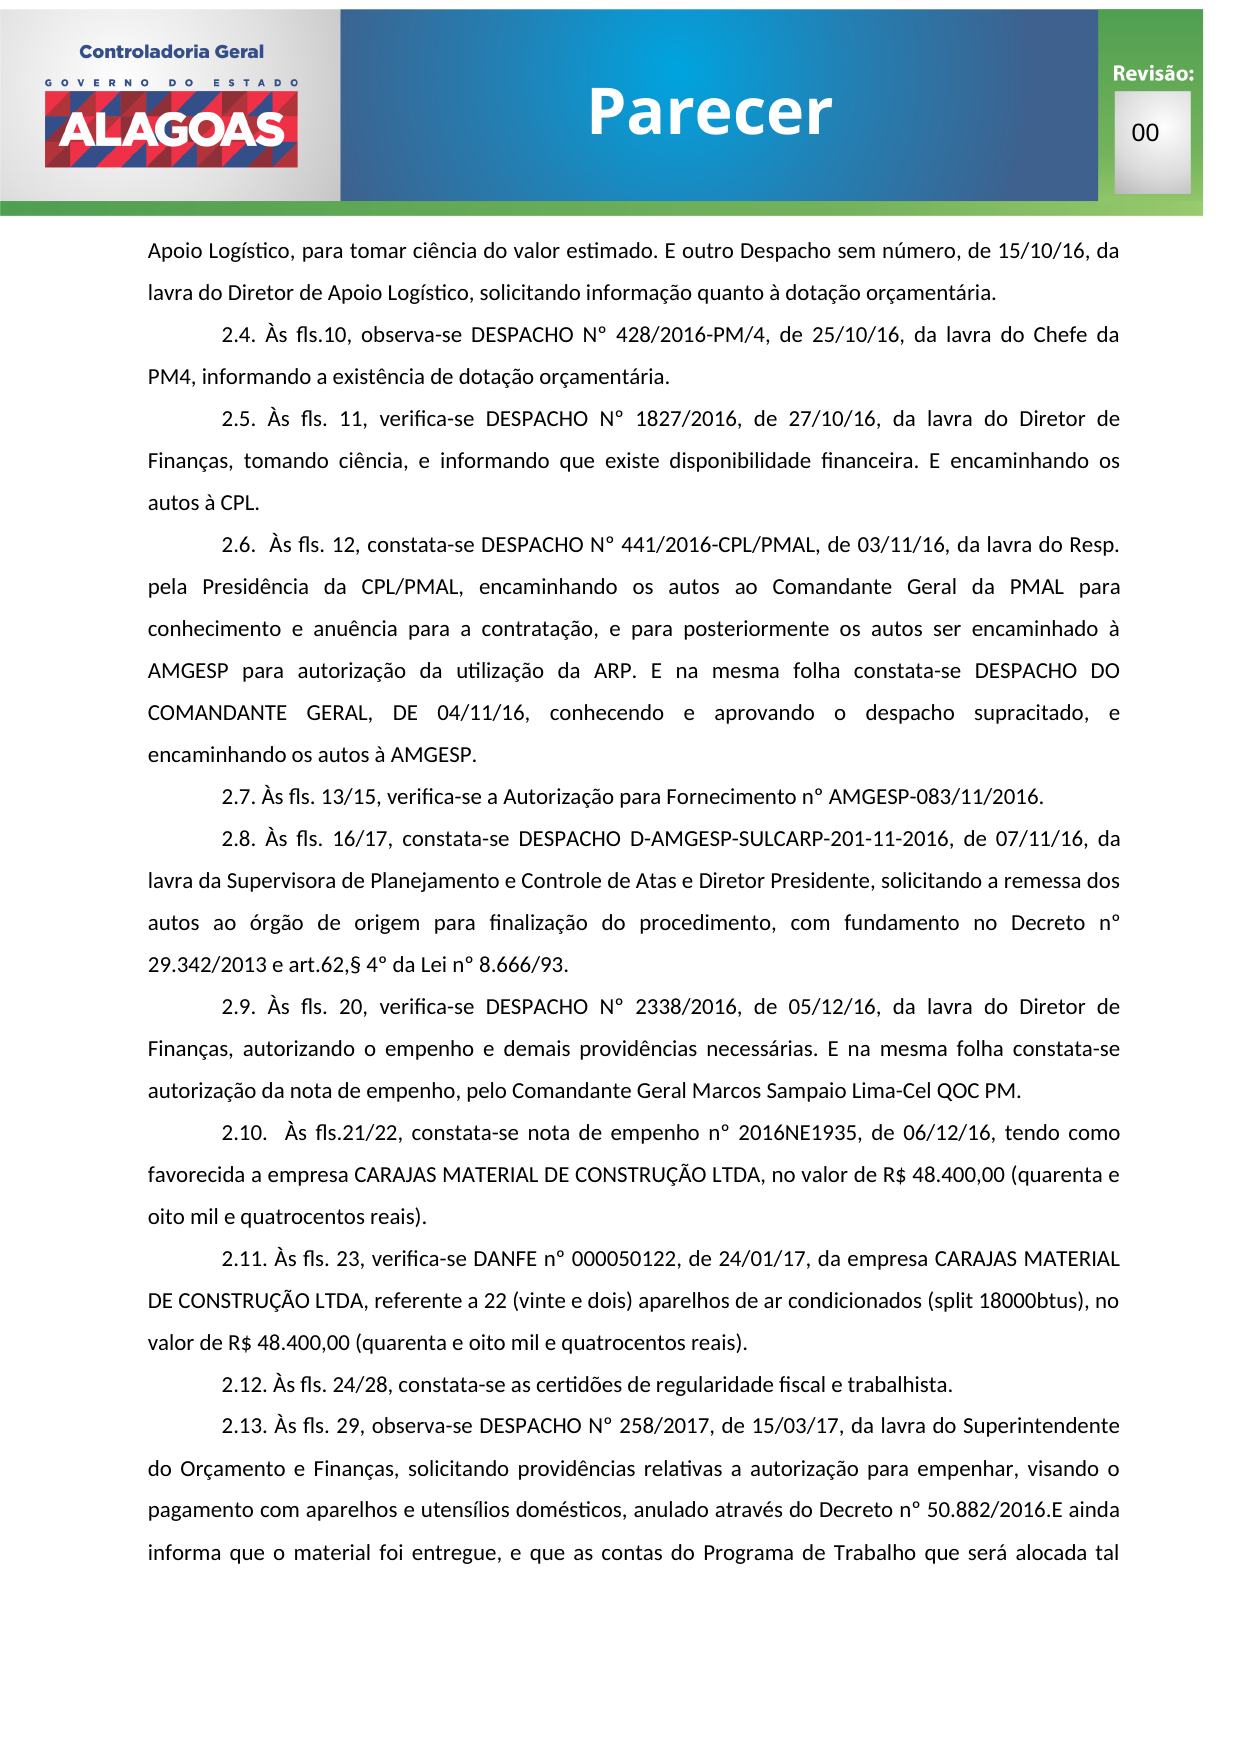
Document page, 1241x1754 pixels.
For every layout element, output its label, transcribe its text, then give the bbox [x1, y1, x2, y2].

text 2.7. Às fls. 13/15, verifica-se a Autorização para Fornecimento nº AMGESP-083/11/2016. [148, 782, 1122, 810]
text 2.6. Às fls. 12, constata-se DESPACHO Nº 441/2016-CPL/PMAL, de 03/11/16, da lavra do Resp. pela Presidência da CPL/PMAL, encaminhando os autos ao Comandante Geral da PMAL para conhecimento e anuência para a contratação, e para posteriormente os autos ser encaminhado à AMGESP para autorização da utilização da ARP. E na mesma folha constata-se DESPACHO DO COMANDANTE GERAL, DE 04/11/16, conhecendo e aprovando o despacho supracitado, e encaminhando os autos à AMGESP. [148, 530, 1122, 768]
text 2.8. Às fls. 16/17, constata-se DESPACHO D-AMGESP-SULCARP-201-11-2016, de 07/11/16, da lavra da Supervisora de Planejamento e Controle de Atas e Diretor Presidente, solicitando a remessa dos autos ao órgão de origem para finalização do procedimento, com fundamento no Decreto nº 29.342/2013 e art.62,§ 4º da Lei nº 8.666/93. [148, 824, 1122, 978]
text 2.10. Às fls.21/22, constata-se nota de empenho nº 2016NE1935, de 06/12/16, tendo como favorecida a empresa CARAJAS MATERIAL DE CONSTRUÇÃO LTDA, no valor de R$ 48.400,00 (quarenta e oito mil e quatrocentos reais). [148, 1118, 1122, 1230]
text 2.11. Às fls. 23, verifica-se DANFE nº 000050122, de 24/01/17, da empresa CARAJAS MATERIAL DE CONSTRUÇÃO LTDA, referente a 22 (vinte e dois) aparelhos de ar condicionados (split 18000btus), no valor de R$ 48.400,00 (quarenta e oito mil e quatrocentos reais). [148, 1244, 1122, 1356]
text 2.12. Às fls. 24/28, constata-se as certidões de regularidade fiscal e trabalhista. [148, 1370, 1122, 1398]
text 2.5. Às fls. 11, verifica-se DESPACHO Nº 1827/2016, de 27/10/16, da lavra do Diretor de Finanças, tomando ciência, e informando que existe disponibilidade financeira. E encaminhando os autos à CPL. [148, 404, 1122, 516]
text 2.4. Às fls.10, observa-se DESPACHO Nº 428/2016-PM/4, de 25/10/16, da lavra do Chefe da PM4, informando a existência de dotação orçamentária. [148, 320, 1122, 390]
text 2.9. Às fls. 20, verifica-se DESPACHO Nº 2338/2016, de 05/12/16, da lavra do Diretor de Finanças, autorizando o empenho e demais providências necessárias. E na mesma folha constata-se autorização da nota de empenho, pelo Comandante Geral Marcos Sampaio Lima-Cel QOC PM. [148, 992, 1122, 1104]
picture [0, 9, 1204, 216]
